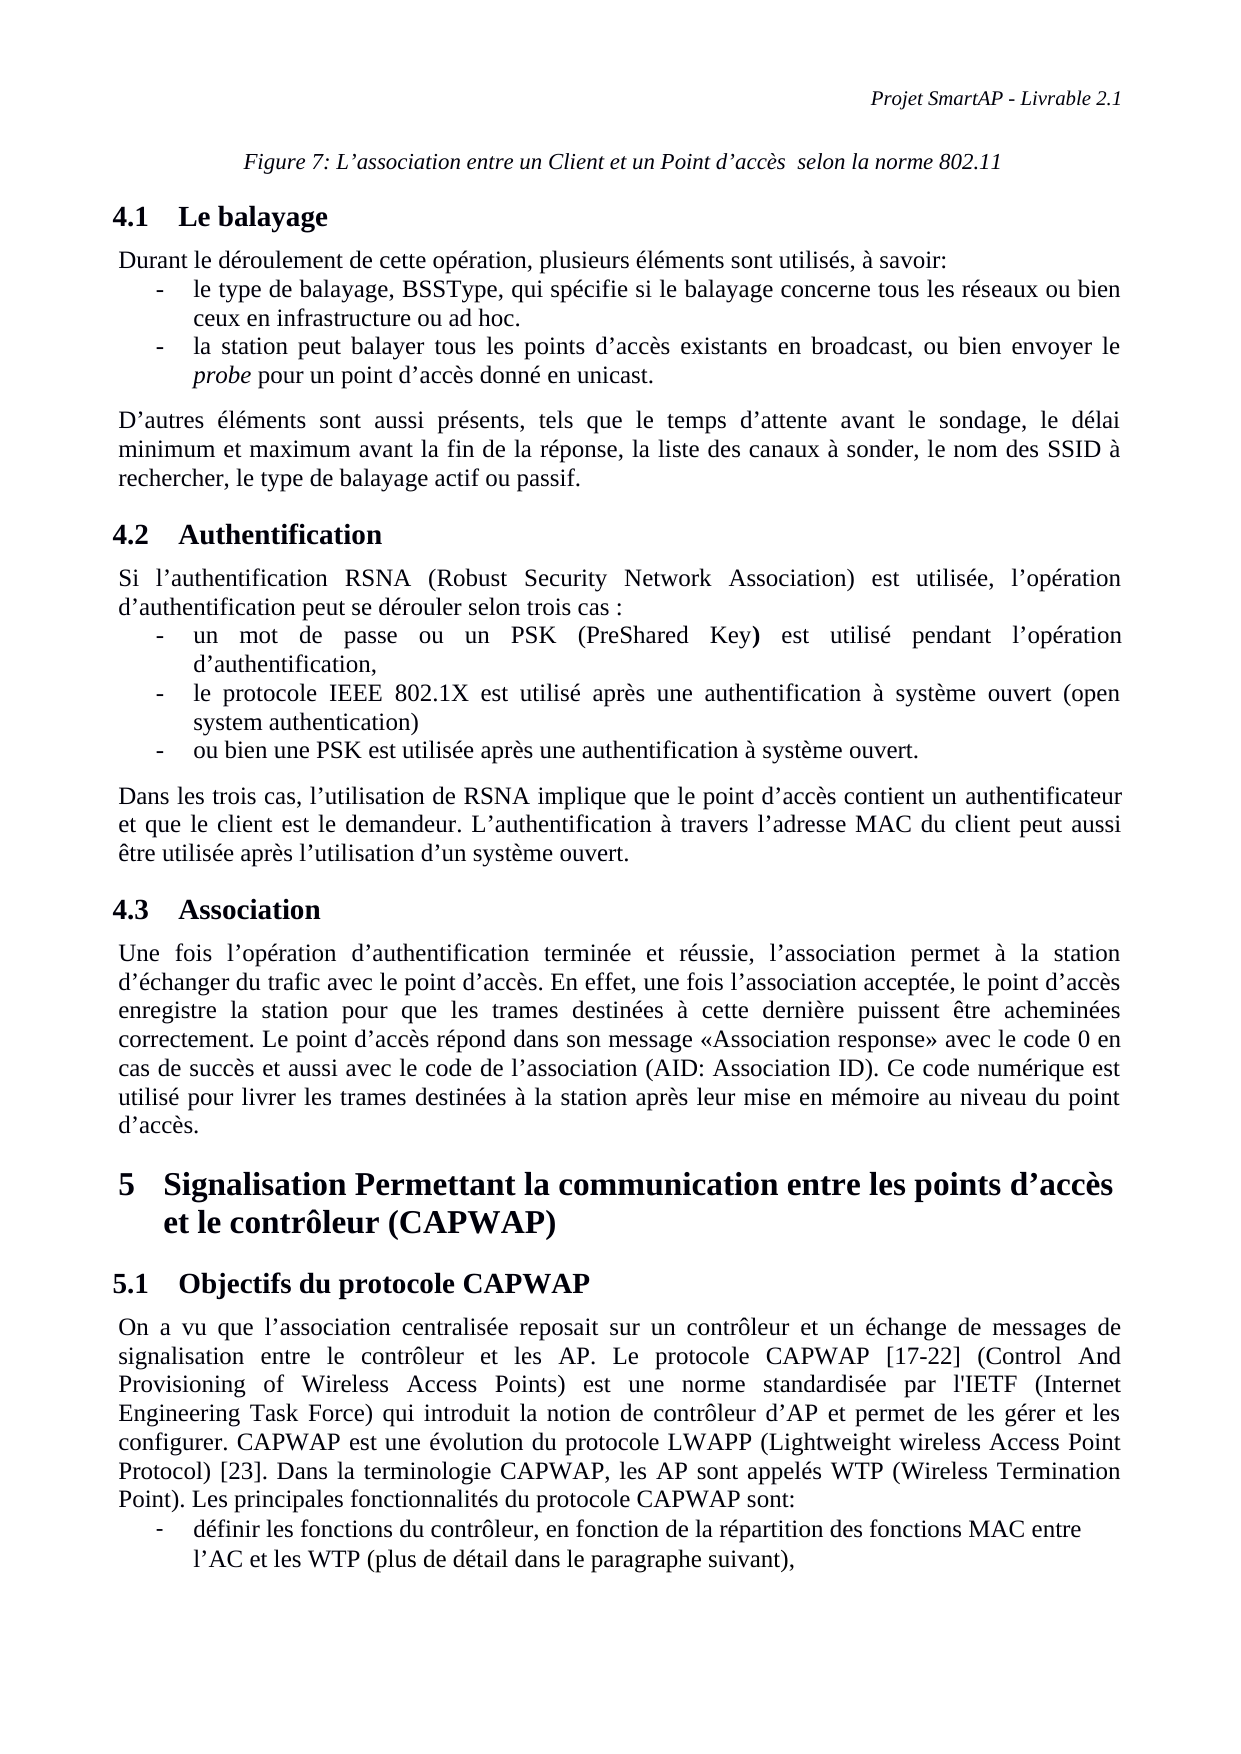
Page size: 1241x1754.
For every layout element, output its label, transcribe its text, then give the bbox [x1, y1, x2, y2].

subtitle Authentification [112, 517, 1122, 550]
list le protocole IEEE 802.1X est utilisé après une authentification à système ouvert (open system authentication) [156, 678, 1122, 735]
text D’autres éléments sont aussi présents, tels que le temps d’attente avant le sondage, le délai minimum et maximum avant la fin de la réponse, la liste des canaux à sonder, le nom des SSID à rechercher, le type de balayage actif ou passif. [118, 406, 1122, 492]
subtitle Association [112, 892, 1122, 926]
text Si l’authentification RSNA (Robust Security Network Association) est utilisée, l’opération d’authentification peut se dérouler selon trois cas : [118, 563, 1122, 620]
list la station peut balayer tous les points d’accès existants en broadcast, ou bien envoyer le probe pour un point d’accès donné en unicast. [156, 331, 1122, 389]
list définir les fonctions du contrôleur, en fonction de la répartition des fonctions MAC entre l’AC et les WTP (plus de détail dans le paragraphe suivant), [156, 1513, 1122, 1572]
text Figure 7: L’association entre un Client et un Point d’accès selon la norme 802.11 [124, 148, 1122, 174]
text On a vu que l’association centralisée reposait sur un contrôleur et un échange de messages de signalisation entre le contrôleur et les AP. Le protocole CAPWAP [17-22] (Control And Provisioning of Wireless Access Points) est une norme standardisée par l'IETF (Internet Engineering Task Force) qui introduit la notion de contrôleur d’AP et permet de les gérer et les configurer. CAPWAP est une évolution du protocole LWAPP (Lightweight wireless Access Point Protocol) [23]. Dans la terminologie CAPWAP, les AP sont appelés WTP (Wireless Termination Point). Les principales fonctionnalités du protocole CAPWAP sont: [118, 1312, 1122, 1513]
list le type de balayage, BSSType, qui spécifie si le balayage concerne tous les réseaux ou bien ceux en infrastructure ou ad hoc. [156, 274, 1122, 331]
text Durant le déroulement de cette opération, plusieurs éléments sont utilisés, à savoir: [118, 245, 1122, 274]
subtitle Signalisation Permettant la communication entre les points d’accès et le contrôleur (CAPWAP) [118, 1164, 1122, 1241]
list ou bien une PSK est utilisée après une authentification à système ouvert. [156, 735, 1122, 764]
subtitle Le balayage [112, 199, 1122, 233]
subtitle Objectifs du protocole CAPWAP [112, 1266, 1122, 1299]
text Une fois l’opération d’authentification terminée et réussie, l’association permet à la station d’échanger du trafic avec le point d’accès. En effet, une fois l’association acceptée, le point d’accès enregistre la station pour que les trames destinées à cette dernière puissent être acheminées correctement. Le point d’accès répond dans son message «Association response» avec le code 0 en cas de succès et aussi avec le code de l’association (AID: Association ID). Ce code numérique est utilisé pour livrer les trames destinées à la station après leur mise en mémoire au niveau du point d’accès. [118, 938, 1122, 1139]
list un mot de passe ou un PSK (PreShared Key) est utilisé pendant l’opération d’authentification, [156, 620, 1122, 678]
text Dans les trois cas, l’utilisation de RSNA implique que le point d’accès contient un authentificateur et que le client est le demandeur. L’authentification à travers l’adresse MAC du client peut aussi être utilisée après l’utilisation d’un système ouvert. [118, 781, 1122, 867]
